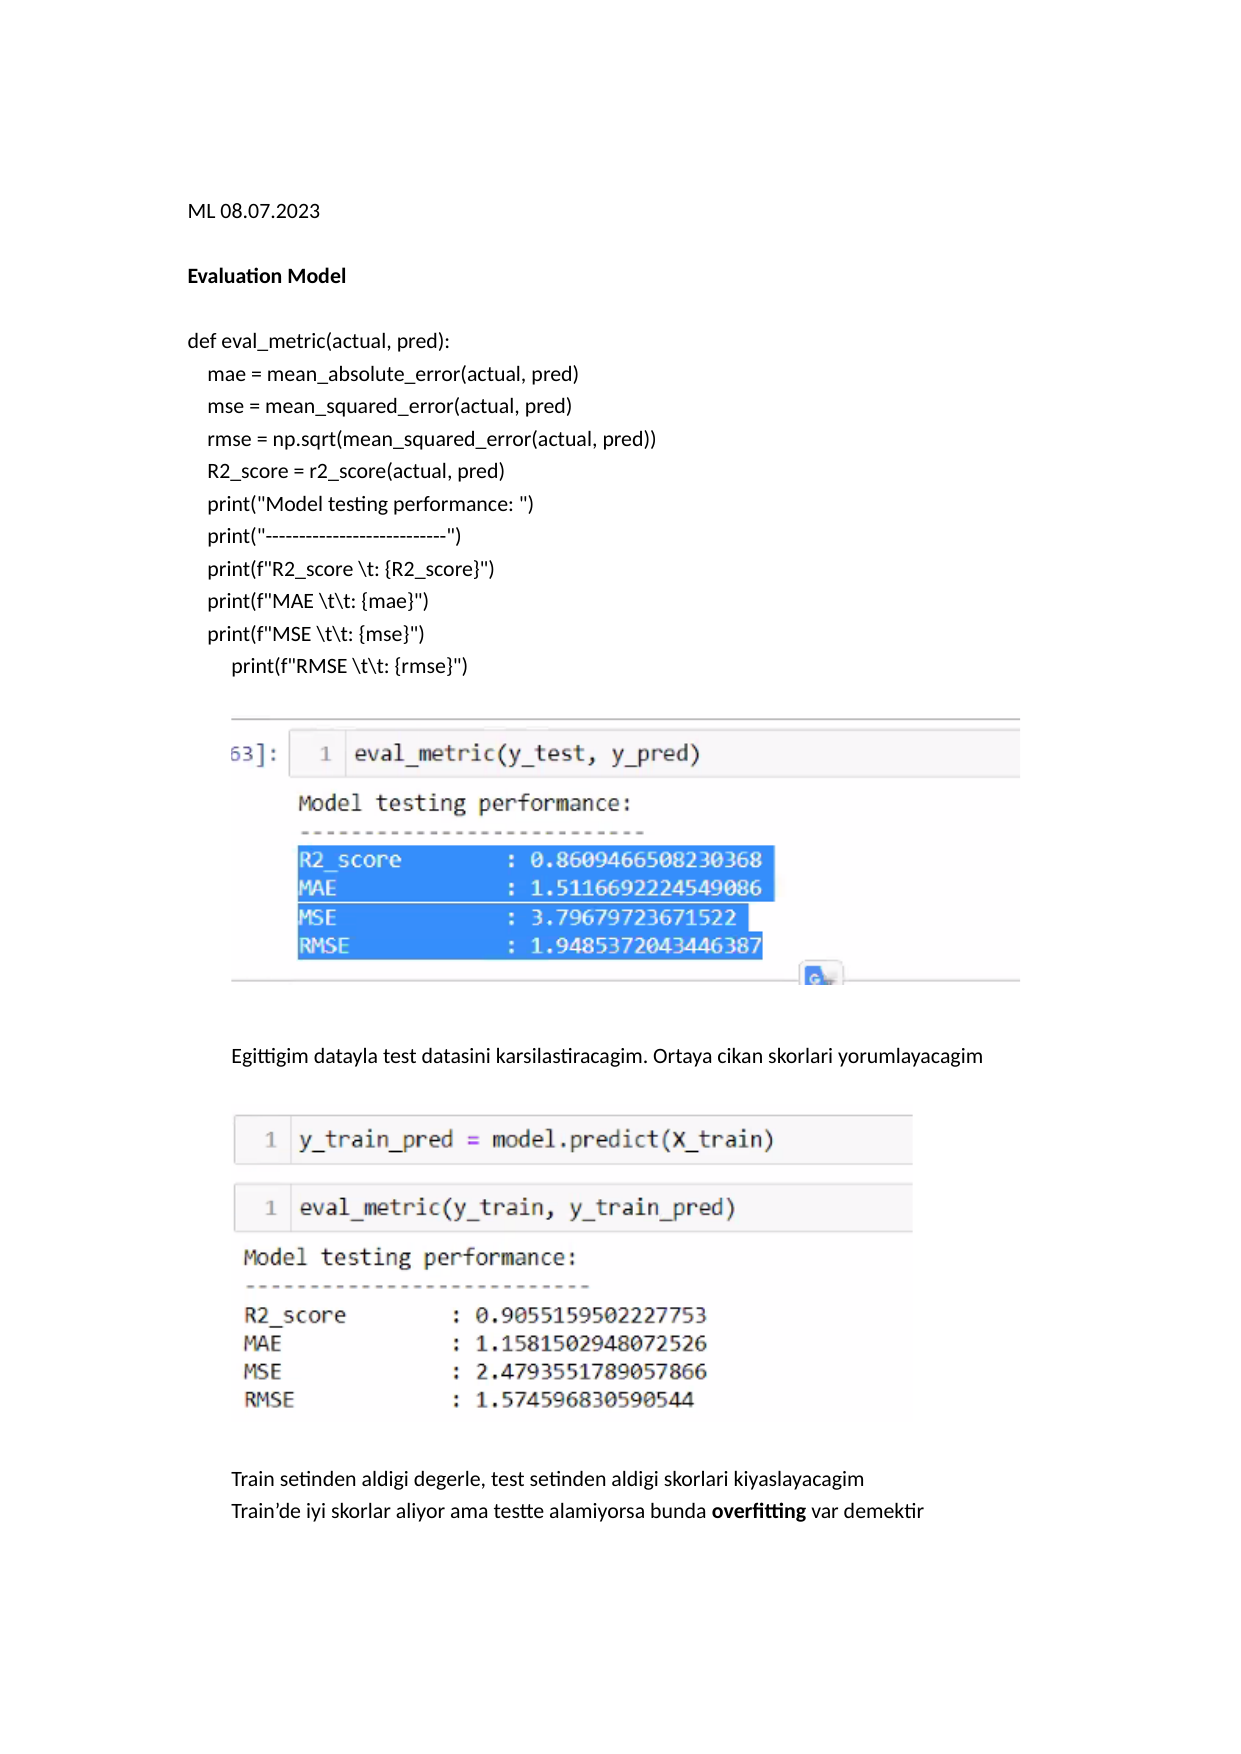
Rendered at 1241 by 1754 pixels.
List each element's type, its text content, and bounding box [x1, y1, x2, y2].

text print("Model testing performance: ") [187, 487, 1053, 519]
text R2_score = r2_score(actual, pred) [187, 454, 1053, 487]
text print(f"RMSE \t\t: {rmse}") [187, 649, 1053, 682]
picture [231, 1104, 913, 1422]
text mae = mean_absolute_error(actual, pred) [187, 357, 1053, 389]
text ML 08.07.2023 [187, 194, 1053, 227]
text print(f"MSE \t\t: {mse}") [187, 617, 1053, 649]
text def eval_metric(actual, pred): [187, 324, 1053, 357]
text print("---------------------------") [187, 519, 1053, 552]
text Egittigim datayla test datasini karsilastiracagim. Ortaya cikan skorlari yorumlayacagim [187, 1039, 1053, 1072]
text Train’de iyi skorlar aliyor ama testte alamiyorsa bunda overfitting var demektir [187, 1494, 1053, 1527]
text Train setinden aldigi degerle, test setinden aldigi skorlari kiyaslayacagim [187, 1462, 1053, 1494]
text print(f"MAE \t\t: {mae}") [187, 584, 1053, 617]
text Evaluation Model [187, 259, 1053, 292]
text rmse = np.sqrt(mean_squared_error(actual, pred)) [187, 422, 1053, 454]
picture [231, 714, 1021, 985]
text mse = mean_squared_error(actual, pred) [187, 389, 1053, 422]
text print(f"R2_score \t: {R2_score}") [187, 552, 1053, 584]
